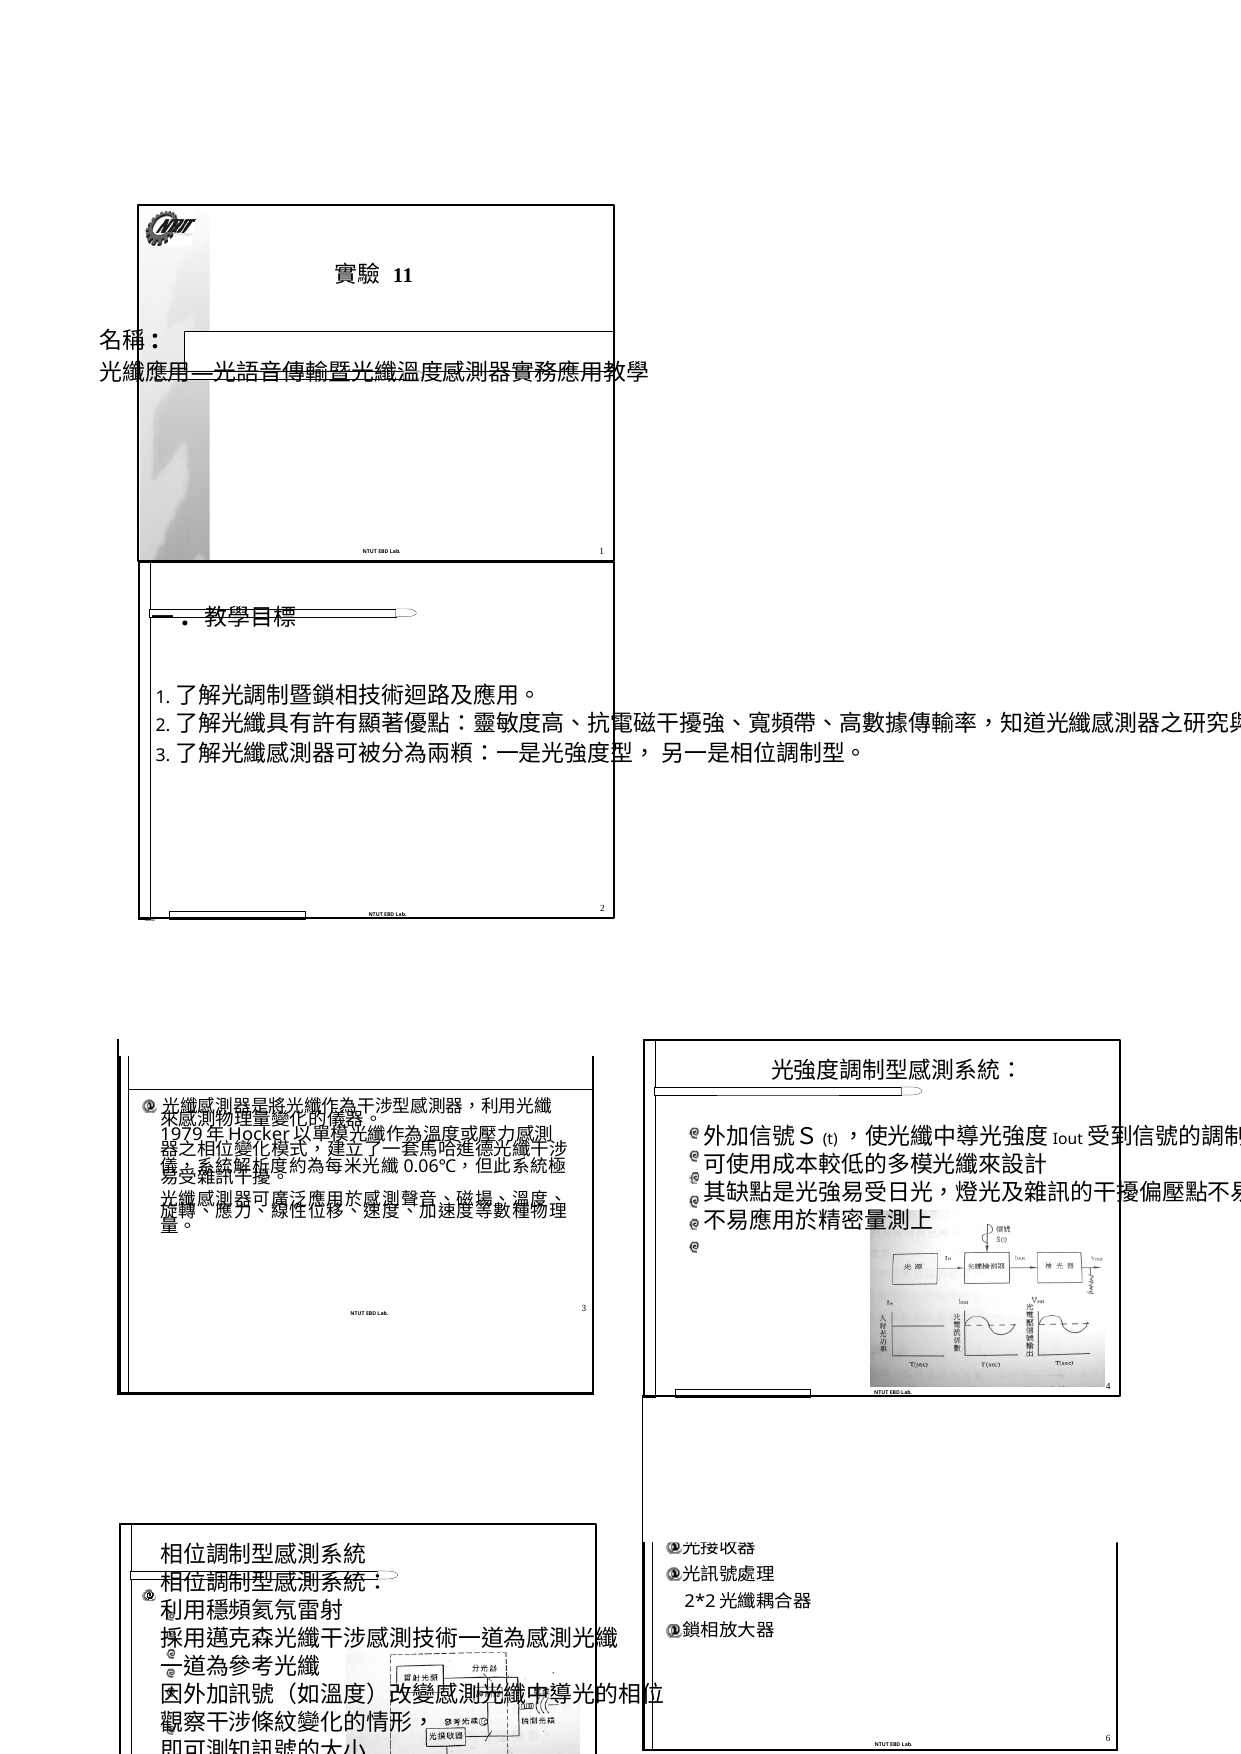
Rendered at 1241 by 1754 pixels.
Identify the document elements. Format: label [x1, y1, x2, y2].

picture [689, 1218, 699, 1230]
picture [166, 1630, 174, 1640]
picture [139, 210, 210, 560]
picture [166, 1611, 175, 1621]
picture [689, 1127, 699, 1139]
picture [689, 1195, 699, 1208]
picture [666, 1543, 683, 1554]
picture [666, 1567, 683, 1581]
picture [689, 1150, 699, 1162]
picture [166, 1649, 175, 1659]
picture [689, 1172, 699, 1184]
picture [346, 1645, 580, 1754]
picture [689, 1241, 699, 1253]
picture [166, 1730, 175, 1735]
picture [142, 1589, 156, 1601]
picture [166, 1668, 175, 1678]
picture [870, 1210, 1105, 1387]
picture [142, 1099, 158, 1113]
picture [666, 1624, 683, 1638]
